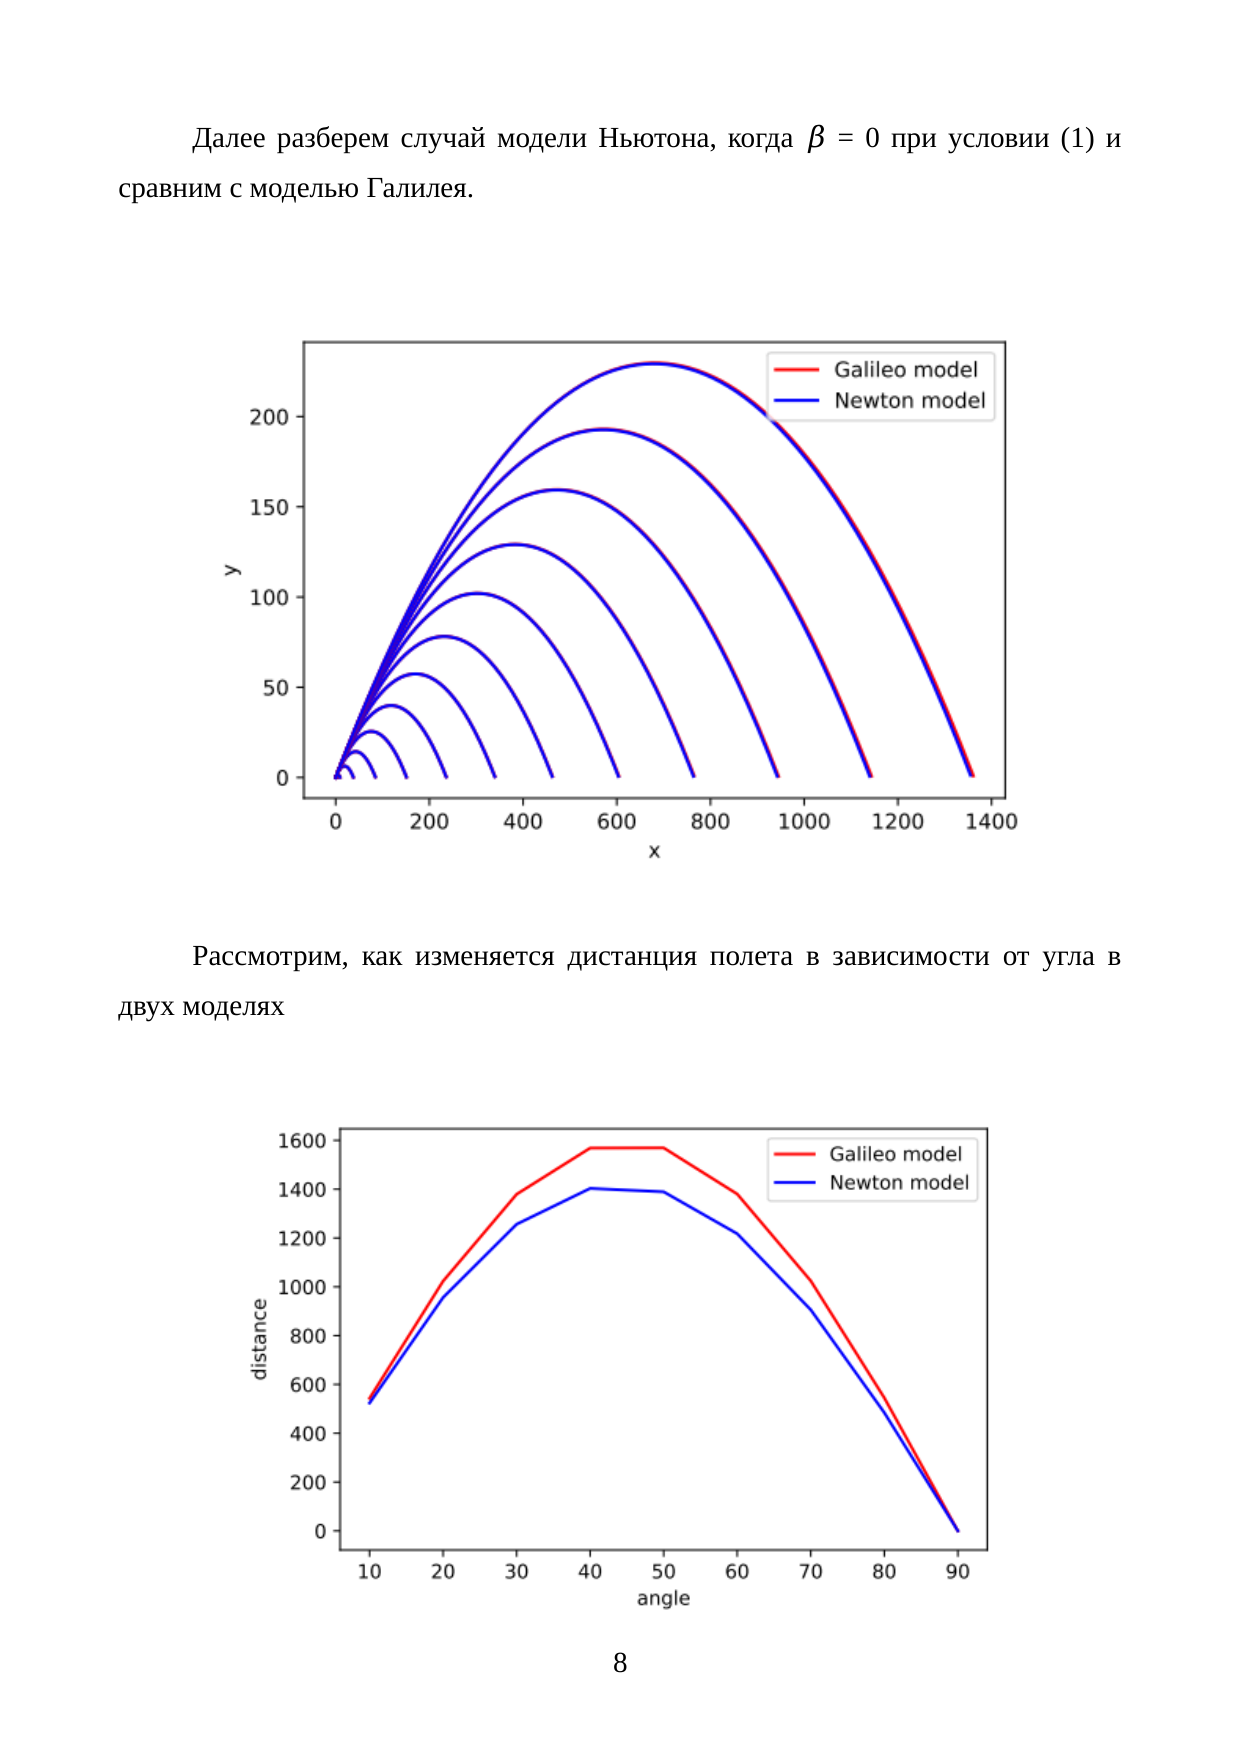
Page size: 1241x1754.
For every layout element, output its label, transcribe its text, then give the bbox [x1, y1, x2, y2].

text Далее разберем случай модели Ньютона, когда 𝛽 = 0 при условии (1) и сравним с моделью Галилея. [118, 118, 1122, 204]
text Рассмотрим, как изменяется дистанция полета в зависимости от угла в двух моделях [118, 938, 1122, 1022]
